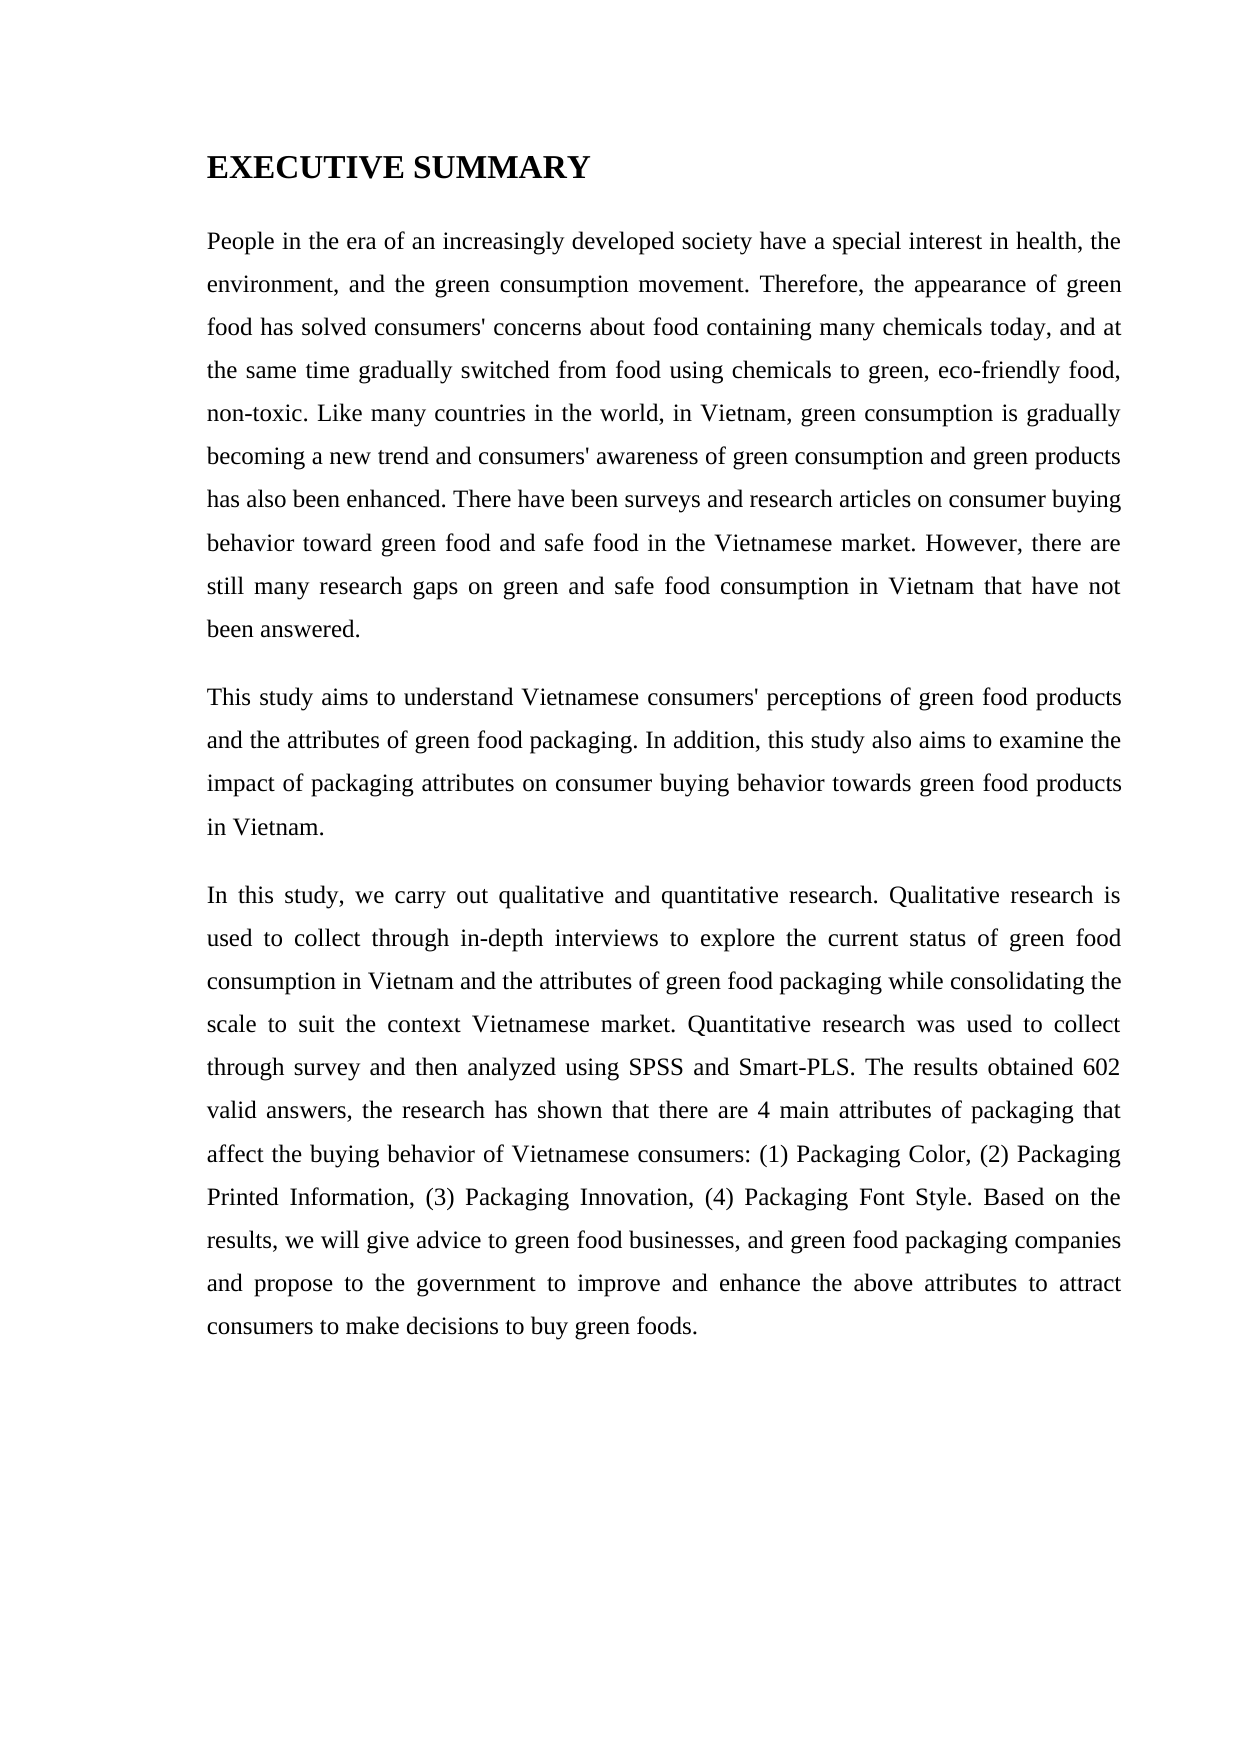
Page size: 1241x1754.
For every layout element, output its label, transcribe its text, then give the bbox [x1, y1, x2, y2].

text In this study, we carry out qualitative and quantitative research. Qualitative research is used to collect through in-depth interviews to explore the current status of green food consumption in Vietnam and the attributes of green food packaging while consolidating the scale to suit the context Vietnamese market. Quantitative research was used to collect through survey and then analyzed using SPSS and Smart-PLS. The results obtained 602 valid answers, the research has shown that there are 4 main attributes of packaging that affect the buying behavior of Vietnamese consumers: (1) Packaging Color, (2) Packaging Printed Information, (3) Packaging Innovation, (4) Packaging Font Style. Based on the results, we will give advice to green food businesses, and green food packaging companies and propose to the government to improve and enhance the above attributes to attract consumers to make decisions to buy green foods. [207, 880, 1122, 1340]
text EXECUTIVE SUMMARY [207, 148, 1136, 186]
text This study aims to understand Vietnamese consumers' perceptions of green food products and the attributes of green food packaging. In addition, this study also aims to examine the impact of packaging attributes on consumer buying behavior towards green food products in Vietnam. [207, 682, 1123, 840]
text People in the era of an increasingly developed society have a special interest in health, the environment, and the green consumption movement. Therefore, the appearance of green food has solved consumers' concerns about food containing many chemicals today, and at the same time gradually switched from food using chemicals to green, eco-friendly food, non-toxic. Like many countries in the world, in Vietnam, green consumption is gradually becoming a new trend and consumers' awareness of green consumption and green products has also been enhanced. There have been surveys and research articles on consumer buying behavior toward green food and safe food in the Vietnamese market. However, there are still many research gaps on green and safe food consumption in Vietnam that have not been answered. [207, 226, 1122, 643]
